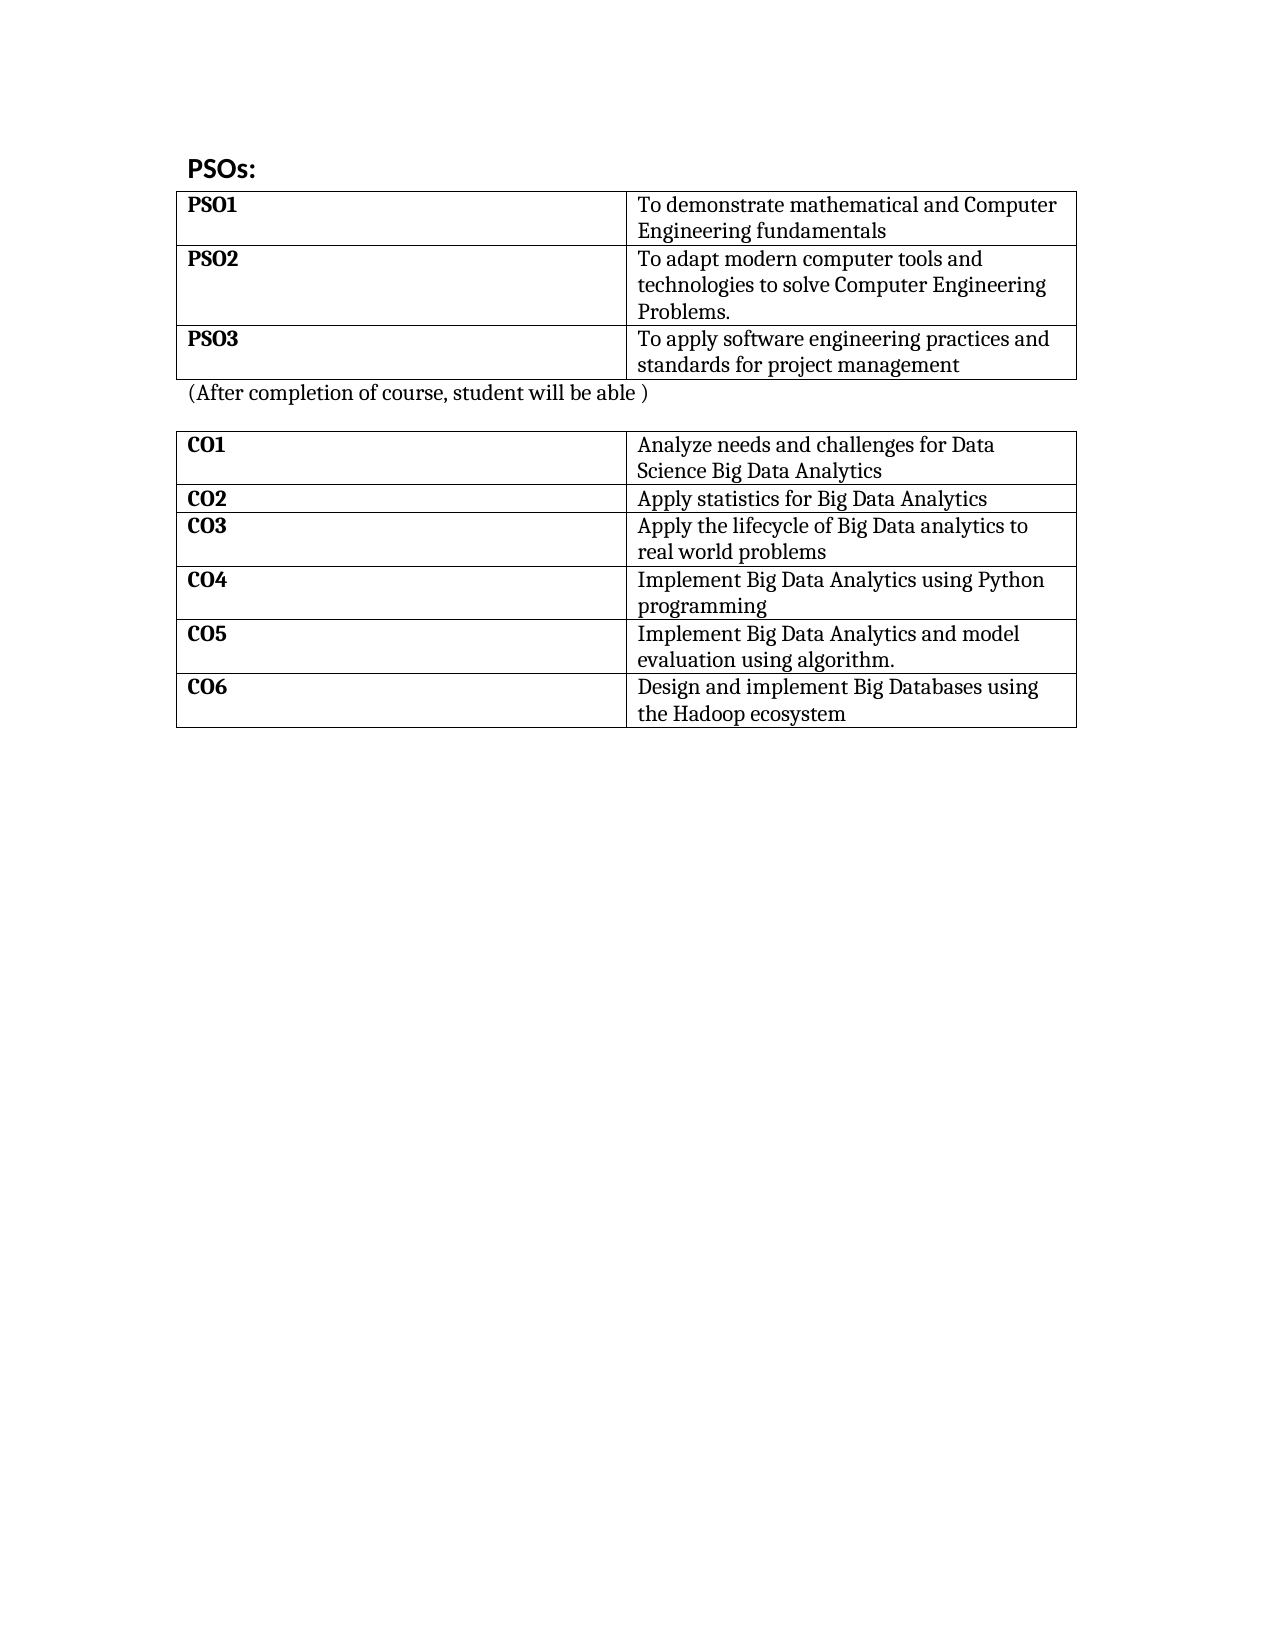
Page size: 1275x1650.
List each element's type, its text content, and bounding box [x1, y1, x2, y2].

text (After completion of course, student will be able ) [187, 379, 1087, 406]
table_cell To adapt modern computer tools and technologies to solve Computer Engineering Problems. [627, 246, 1076, 325]
table_cell CO5 [177, 620, 626, 673]
table_cell Apply the lifecycle of Big Data analytics to real world problems [627, 513, 1076, 566]
subtitle PSOs: [187, 150, 1087, 186]
table_cell PSO2 [177, 246, 626, 325]
table_cell CO6 [177, 674, 626, 727]
table_cell Design and implement Big Databases using the Hadoop ecosystem [627, 674, 1076, 727]
table_cell To apply software engineering practices and standards for project management [627, 326, 1076, 378]
table_header CO1 [177, 432, 626, 484]
table_header Analyze needs and challenges for Data Science Big Data Analytics [627, 432, 1076, 484]
table_cell Apply statistics for Big Data Analytics [627, 485, 1076, 512]
table_cell PSO3 [177, 326, 626, 378]
table_header To demonstrate mathematical and Computer Engineering fundamentals [627, 192, 1076, 245]
table_cell CO3 [177, 513, 626, 566]
table_header PSO1 [177, 192, 626, 245]
table_cell CO4 [177, 567, 626, 619]
table_cell CO2 [177, 485, 626, 512]
table_cell Implement Big Data Analytics using Python programming [627, 567, 1076, 619]
table_cell Implement Big Data Analytics and model evaluation using algorithm. [627, 620, 1076, 673]
